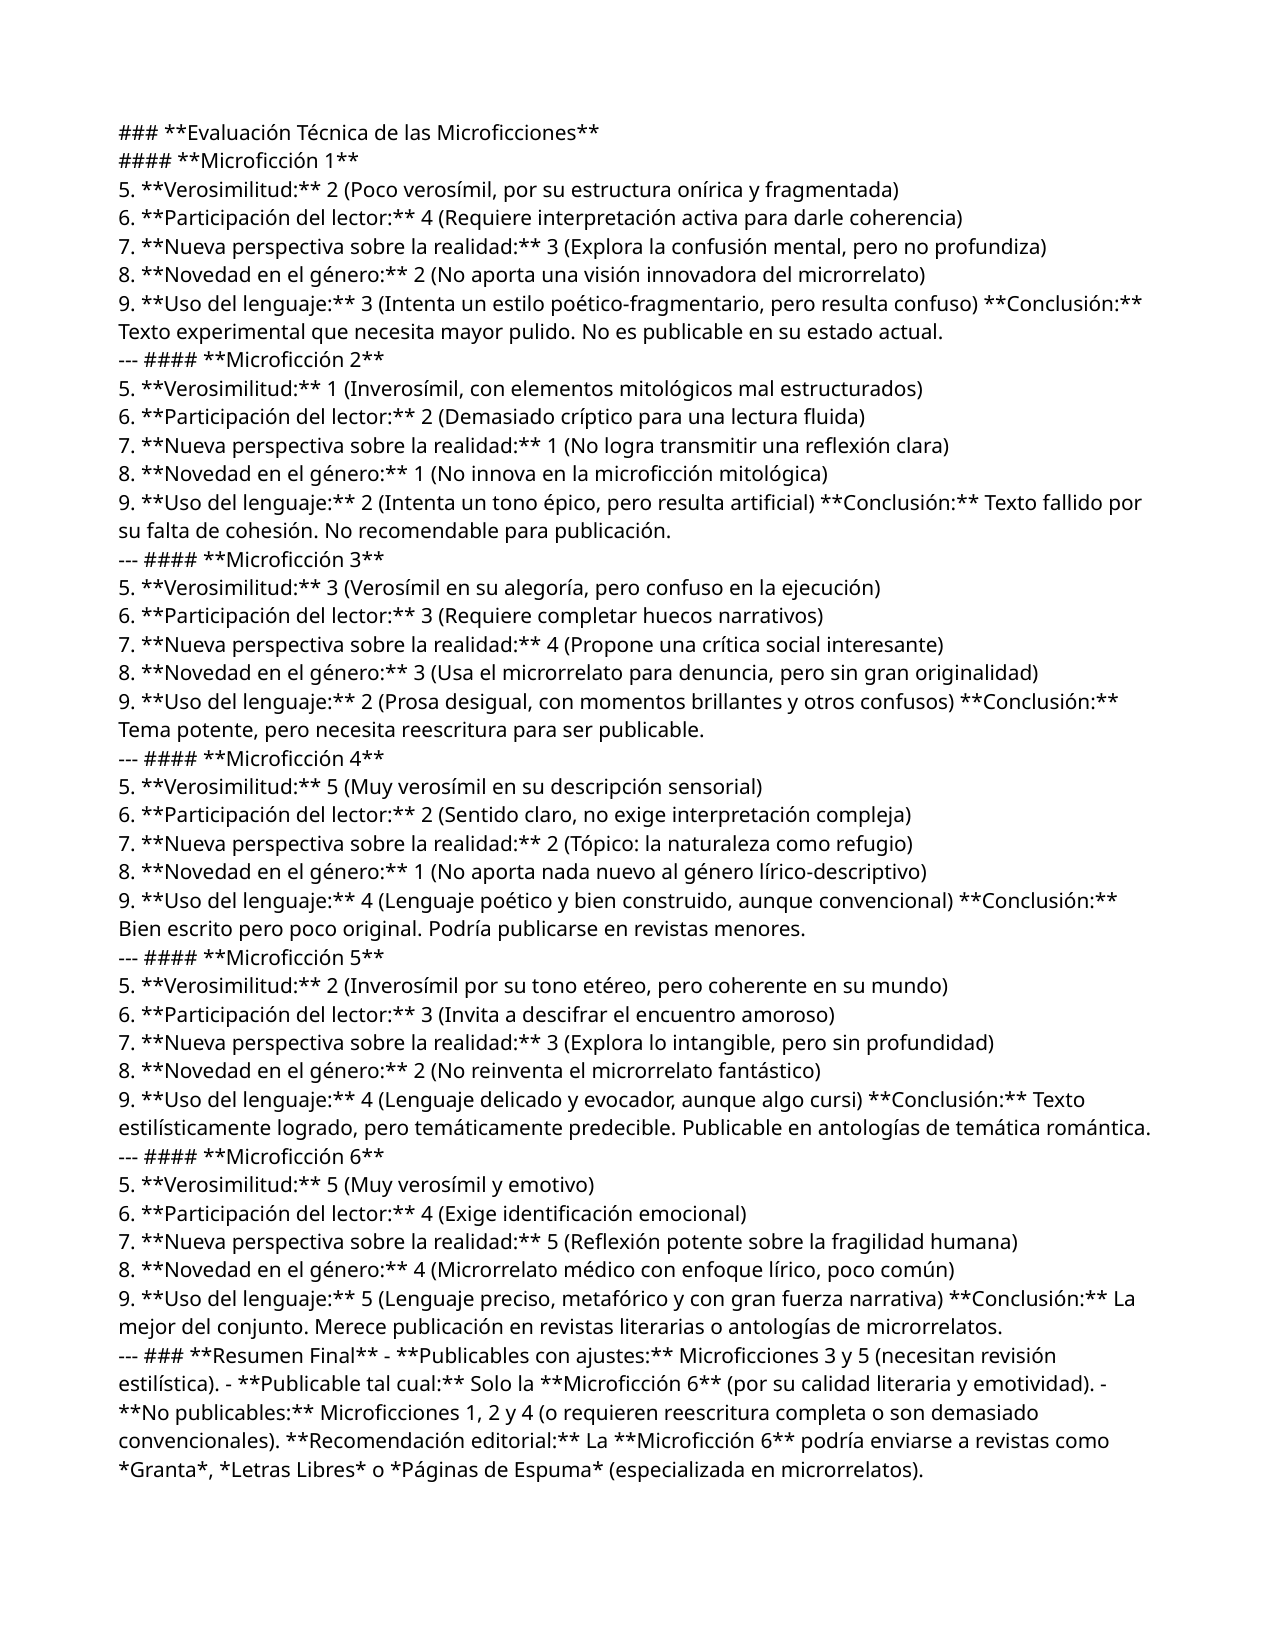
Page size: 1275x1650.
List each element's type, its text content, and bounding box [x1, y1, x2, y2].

text 6. **Participación del lector:** 4 (Exige identificación emocional) [118, 1199, 1157, 1227]
text --- #### **Microficción 2** [118, 346, 1157, 374]
text #### **Microficción 1** [118, 147, 1157, 175]
text 7. **Nueva perspectiva sobre la realidad:** 5 (Reflexión potente sobre la fragilidad humana) [118, 1227, 1157, 1256]
text --- ### **Resumen Final** - **Publicables con ajustes:** Microficciones 3 y 5 (necesitan revisión estilística). - **Publicable tal cual:** Solo la **Microficción 6** (por su calidad literaria y emotividad). - **No publicables:** Microficciones 1, 2 y 4 (o requieren reescritura completa o son demasiado convencionales). **Recomendación editorial:** La **Microficción 6** podría enviarse a revistas como *Granta*, *Letras Libres* o *Páginas de Espuma* (especializada en microrrelatos). [118, 1341, 1157, 1483]
text 8. **Novedad en el género:** 1 (No innova en la microficción mitológica) [118, 459, 1157, 488]
text 5. **Verosimilitud:** 5 (Muy verosímil en su descripción sensorial) [118, 772, 1157, 801]
text 7. **Nueva perspectiva sobre la realidad:** 2 (Tópico: la naturaleza como refugio) [118, 829, 1157, 857]
text 9. **Uso del lenguaje:** 5 (Lenguaje preciso, metafórico y con gran fuerza narrativa) **Conclusión:** La mejor del conjunto. Merece publicación en revistas literarias o antologías de microrrelatos. [118, 1284, 1157, 1341]
text 8. **Novedad en el género:** 2 (No aporta una visión innovadora del microrrelato) [118, 260, 1157, 289]
text 9. **Uso del lenguaje:** 4 (Lenguaje poético y bien construido, aunque convencional) **Conclusión:** Bien escrito pero poco original. Podría publicarse en revistas menores. [118, 886, 1157, 943]
text 6. **Participación del lector:** 2 (Sentido claro, no exige interpretación compleja) [118, 801, 1157, 829]
text 9. **Uso del lenguaje:** 2 (Prosa desigual, con momentos brillantes y otros confusos) **Conclusión:** Tema potente, pero necesita reescritura para ser publicable. [118, 687, 1157, 744]
text 7. **Nueva perspectiva sobre la realidad:** 4 (Propone una crítica social interesante) [118, 630, 1157, 658]
text 9. **Uso del lenguaje:** 3 (Intenta un estilo poético-fragmentario, pero resulta confuso) **Conclusión:** Texto experimental que necesita mayor pulido. No es publicable en su estado actual. [118, 289, 1157, 346]
text 8. **Novedad en el género:** 2 (No reinventa el microrrelato fantástico) [118, 1057, 1157, 1085]
text 5. **Verosimilitud:** 5 (Muy verosímil y emotivo) [118, 1170, 1157, 1199]
text 6. **Participación del lector:** 4 (Requiere interpretación activa para darle coherencia) [118, 203, 1157, 232]
text 9. **Uso del lenguaje:** 4 (Lenguaje delicado y evocador, aunque algo cursi) **Conclusión:** Texto estilísticamente logrado, pero temáticamente predecible. Publicable en antologías de temática romántica. [118, 1085, 1157, 1142]
text 7. **Nueva perspectiva sobre la realidad:** 3 (Explora la confusión mental, pero no profundiza) [118, 232, 1157, 260]
text 7. **Nueva perspectiva sobre la realidad:** 3 (Explora lo intangible, pero sin profundidad) [118, 1028, 1157, 1057]
text 8. **Novedad en el género:** 1 (No aporta nada nuevo al género lírico-descriptivo) [118, 857, 1157, 886]
text --- #### **Microficción 5** [118, 943, 1157, 971]
text 6. **Participación del lector:** 3 (Invita a descifrar el encuentro amoroso) [118, 1000, 1157, 1028]
text 8. **Novedad en el género:** 3 (Usa el microrrelato para denuncia, pero sin gran originalidad) [118, 658, 1157, 687]
text 6. **Participación del lector:** 2 (Demasiado críptico para una lectura fluida) [118, 402, 1157, 431]
text 5. **Verosimilitud:** 1 (Inverosímil, con elementos mitológicos mal estructurados) [118, 374, 1157, 402]
text 5. **Verosimilitud:** 2 (Inverosímil por su tono etéreo, pero coherente en su mundo) [118, 971, 1157, 1000]
text 7. **Nueva perspectiva sobre la realidad:** 1 (No logra transmitir una reflexión clara) [118, 431, 1157, 459]
text --- #### **Microficción 3** [118, 545, 1157, 573]
text 9. **Uso del lenguaje:** 2 (Intenta un tono épico, pero resulta artificial) **Conclusión:** Texto fallido por su falta de cohesión. No recomendable para publicación. [118, 488, 1157, 545]
text 8. **Novedad en el género:** 4 (Microrrelato médico con enfoque lírico, poco común) [118, 1256, 1157, 1284]
text --- #### **Microficción 4** [118, 744, 1157, 772]
text 5. **Verosimilitud:** 2 (Poco verosímil, por su estructura onírica y fragmentada) [118, 175, 1157, 203]
text 5. **Verosimilitud:** 3 (Verosímil en su alegoría, pero confuso en la ejecución) [118, 573, 1157, 602]
text --- #### **Microficción 6** [118, 1142, 1157, 1170]
text 6. **Participación del lector:** 3 (Requiere completar huecos narrativos) [118, 602, 1157, 630]
text ### **Evaluación Técnica de las Microficciones** [118, 118, 1157, 147]
